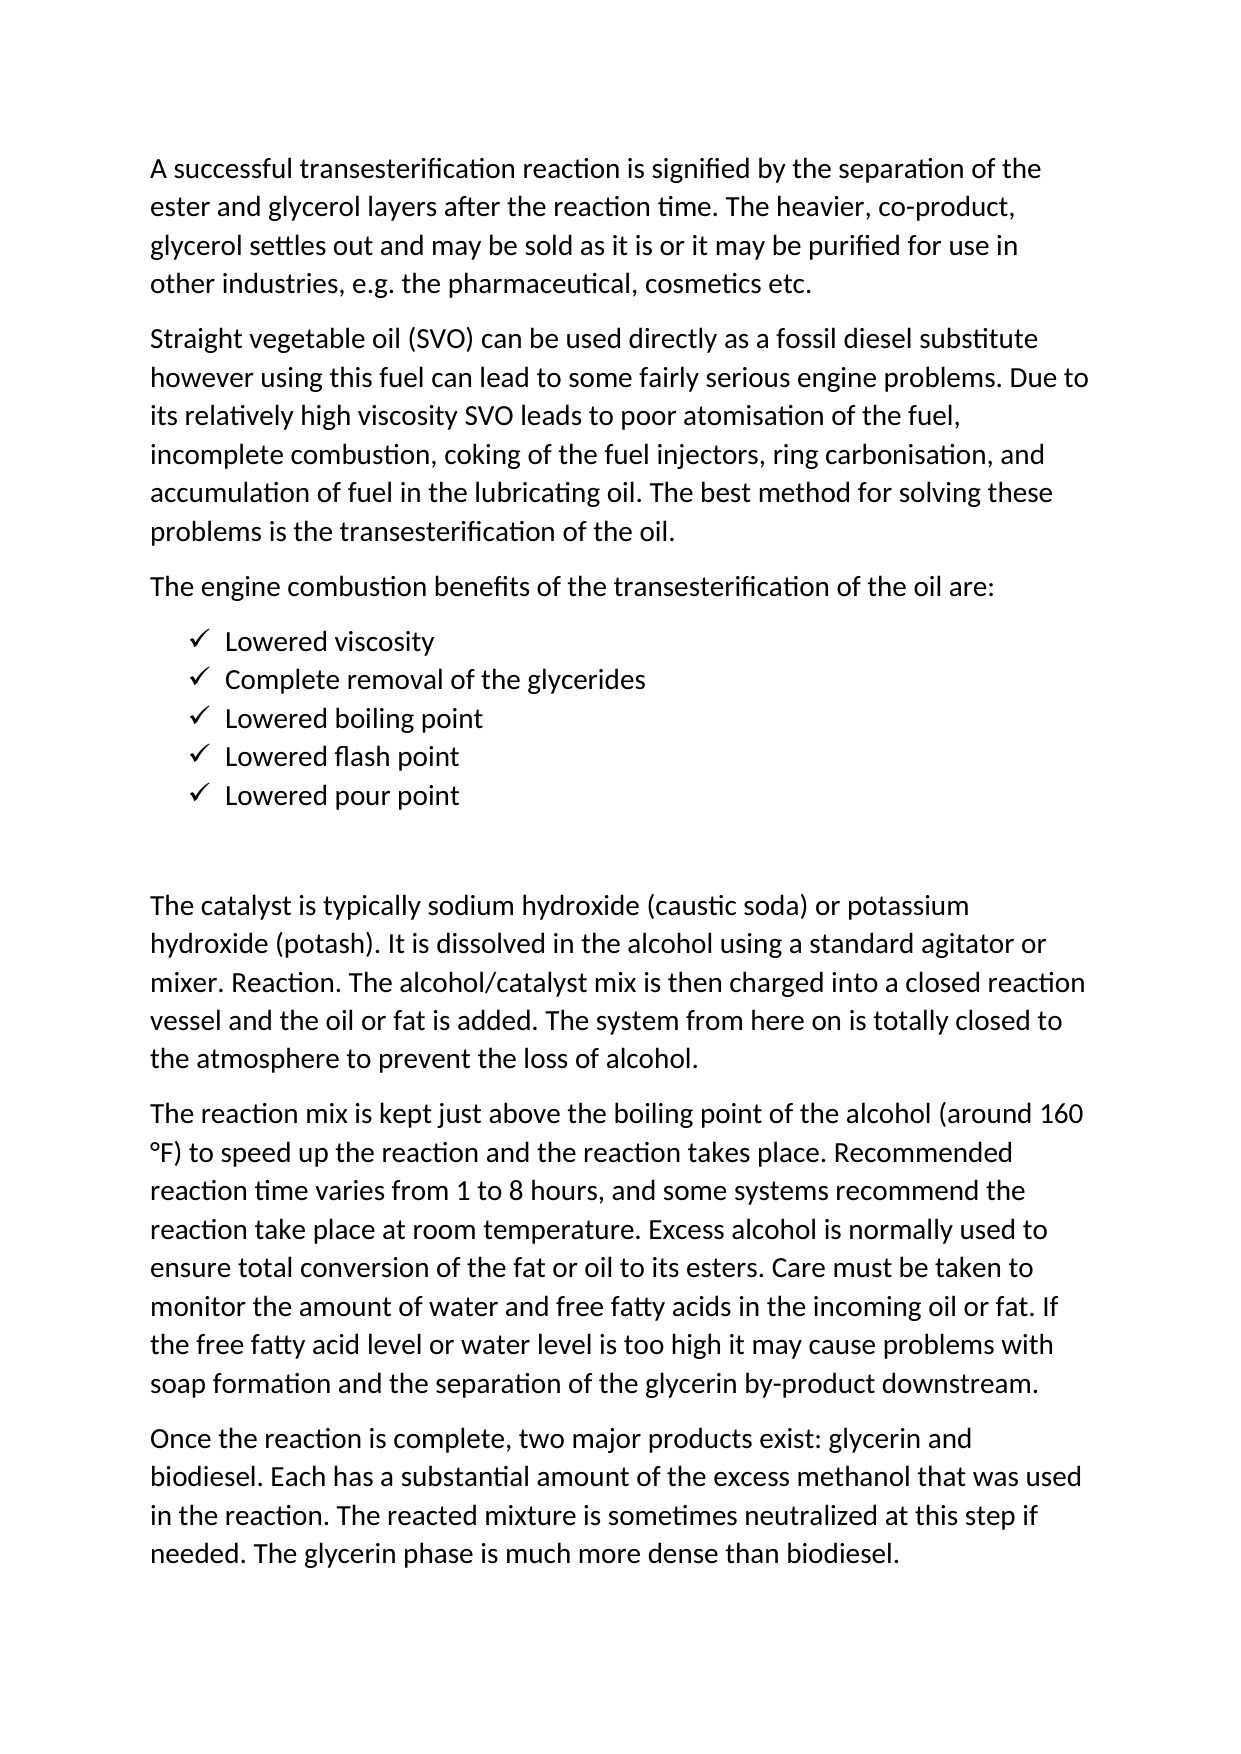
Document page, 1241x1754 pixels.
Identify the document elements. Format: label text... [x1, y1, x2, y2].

list Lowered boiling point [187, 700, 1090, 735]
list Lowered pour point [187, 777, 1090, 812]
list Complete removal of the glycerides [187, 661, 1090, 697]
text Once the reaction is complete, two major products exist: glycerin and biodiesel. Each has a substantial amount of the excess methanol that was used in the reaction. The reacted mixture is sometimes neutralized at this step if needed. The glycerin phase is much more dense than biodiesel. [150, 1420, 1090, 1571]
text The engine combustion benefits of the transesterification of the oil are: [150, 568, 1090, 603]
list Lowered viscosity [187, 623, 1090, 658]
text Straight vegetable oil (SVO) can be used directly as a fossil diesel substitute however using this fuel can lead to some fairly serious engine problems. Due to its relatively high viscosity SVO leads to poor atomisation of the fuel, incomplete combustion, coking of the fuel injectors, ring carbonisation, and accumulation of fuel in the lubricating oil. The best method for solving these problems is the transesterification of the oil. [150, 320, 1090, 548]
text A successful transesterification reaction is signified by the separation of the ester and glycerol layers after the reaction time. The heavier, co-product, glycerol settles out and may be sold as it is or it may be purified for use in other industries, e.g. the pharmaceutical, cosmetics etc. [150, 150, 1090, 301]
text The catalyst is typically sodium hydroxide (caustic soda) or potassium hydroxide (potash). It is dissolved in the alcohol using a standard agitator or mixer. Reaction. The alcohol/catalyst mix is then charged into a closed reaction vessel and the oil or fat is added. The system from here on is totally closed to the atmosphere to prevent the loss of alcohol. [150, 887, 1090, 1076]
text The reaction mix is kept just above the boiling point of the alcohol (around 160 °F) to speed up the reaction and the reaction takes place. Recommended reaction time varies from 1 to 8 hours, and some systems recommend the reaction take place at room temperature. Excess alcohol is normally used to ensure total conversion of the fat or oil to its esters. Care must be taken to monitor the amount of water and free fatty acids in the incoming oil or fat. If the free fatty acid level or water level is too high it may cause problems with soap formation and the separation of the glycerin by-product downstream. [150, 1096, 1090, 1400]
list Lowered flash point [187, 738, 1090, 774]
